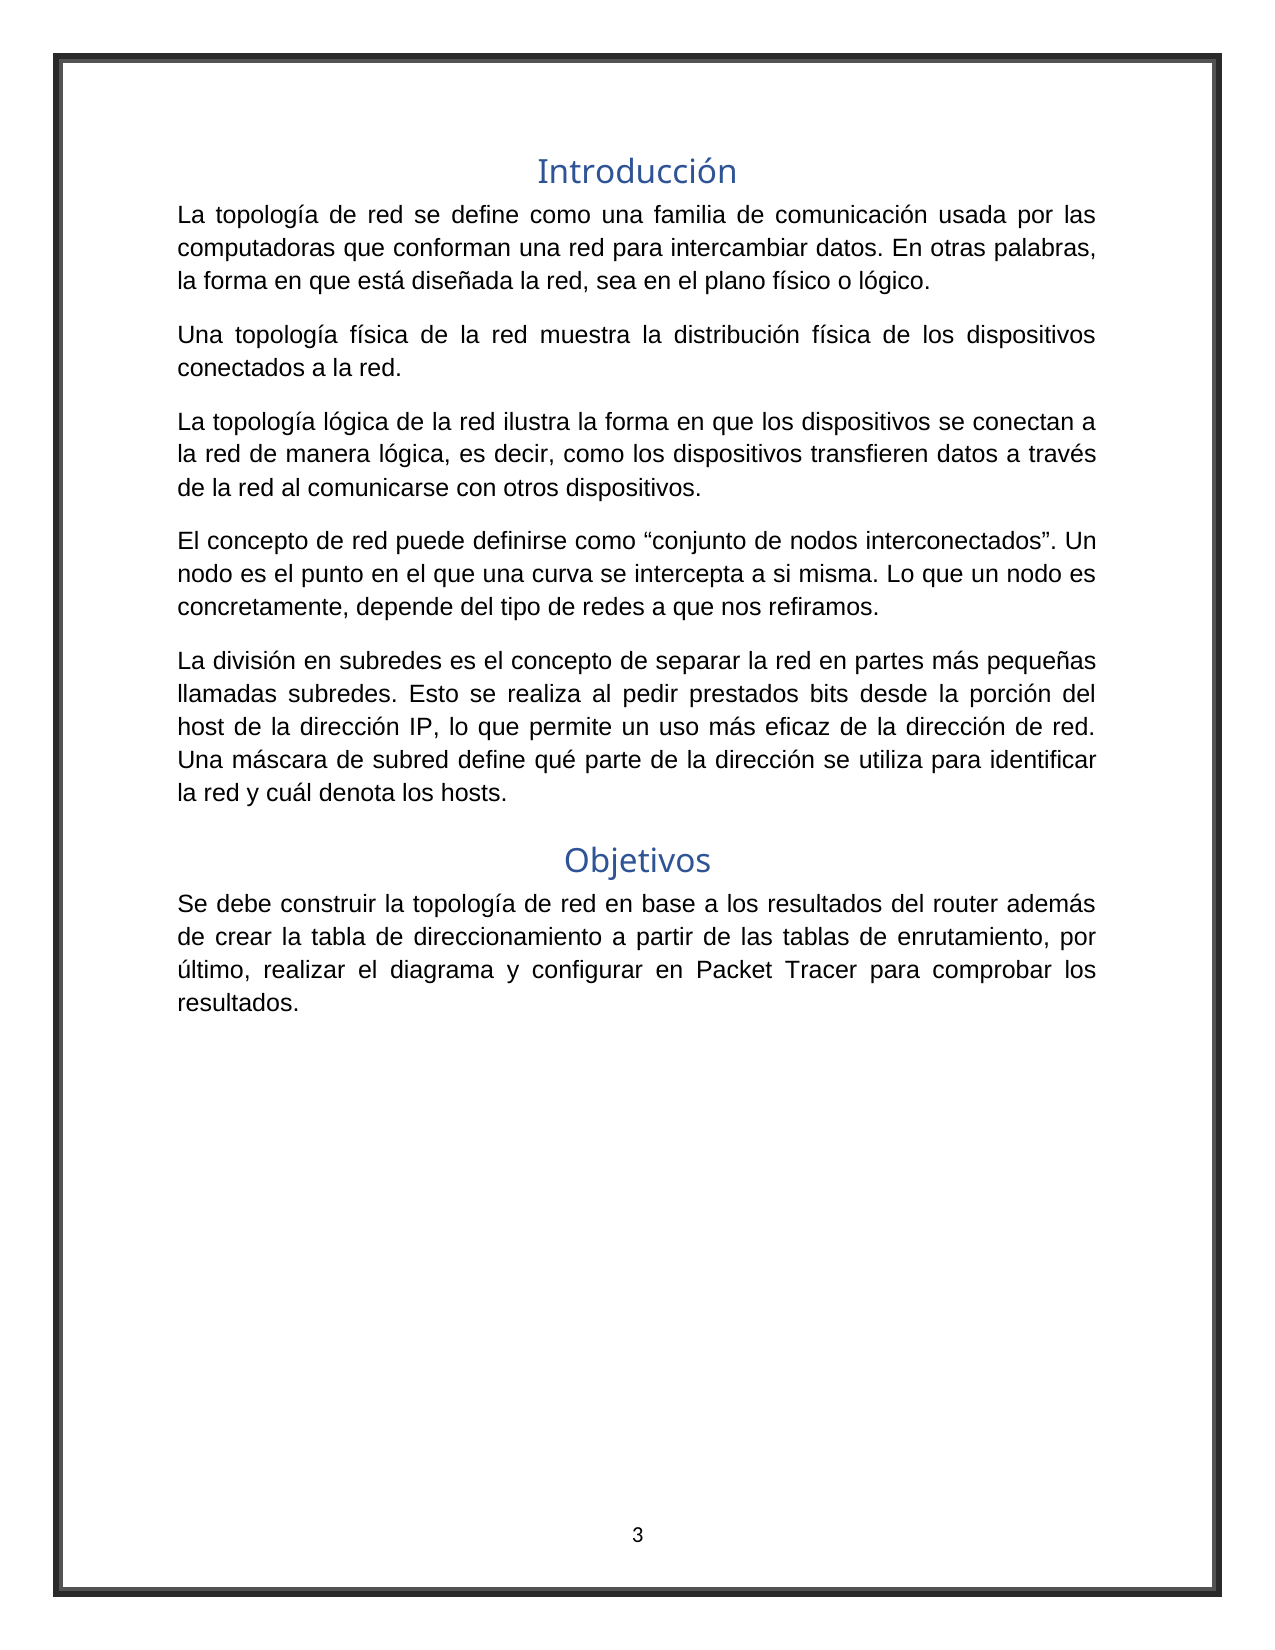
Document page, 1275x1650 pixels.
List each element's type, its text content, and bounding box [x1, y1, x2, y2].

subtitle Introducción [177, 147, 1098, 193]
text La topología lógica de la red ilustra la forma en que los dispositivos se conectan a la red de manera lógica, es decir, como los dispositivos transfieren datos a través de la red al comunicarse con otros dispositivos. [177, 406, 1098, 501]
text Se debe construir la topología de red en base a los resultados del router además de crear la tabla de direccionamiento a partir de las tablas de enrutamiento, por último, realizar el diagrama y configurar en Packet Tracer para comprobar los resultados. [177, 888, 1098, 1016]
subtitle Objetivos [177, 836, 1098, 882]
text El concepto de red puede definirse como “conjunto de nodos interconectados”. Un nodo es el punto en el que una curva se intercepta a si misma. Lo que un nodo es concretamente, depende del tipo de redes a que nos refiramos. [177, 526, 1098, 621]
text La topología de red se define como una familia de comunicación usada por las computadoras que conforman una red para intercambiar datos. En otras palabras, la forma en que está diseñada la red, sea en el plano físico o lógico. [177, 200, 1098, 294]
text Una topología física de la red muestra la distribución física de los dispositivos conectados a la red. [177, 319, 1098, 381]
text La división en subredes es el concepto de separar la red en partes más pequeñas llamadas subredes. Esto se realiza al pedir prestados bits desde la porción del host de la dirección IP, lo que permite un uso más eficaz de la dirección de red. Una máscara de subred define qué parte de la dirección se utiliza para identificar la red y cuál denota los hosts. [177, 646, 1098, 807]
